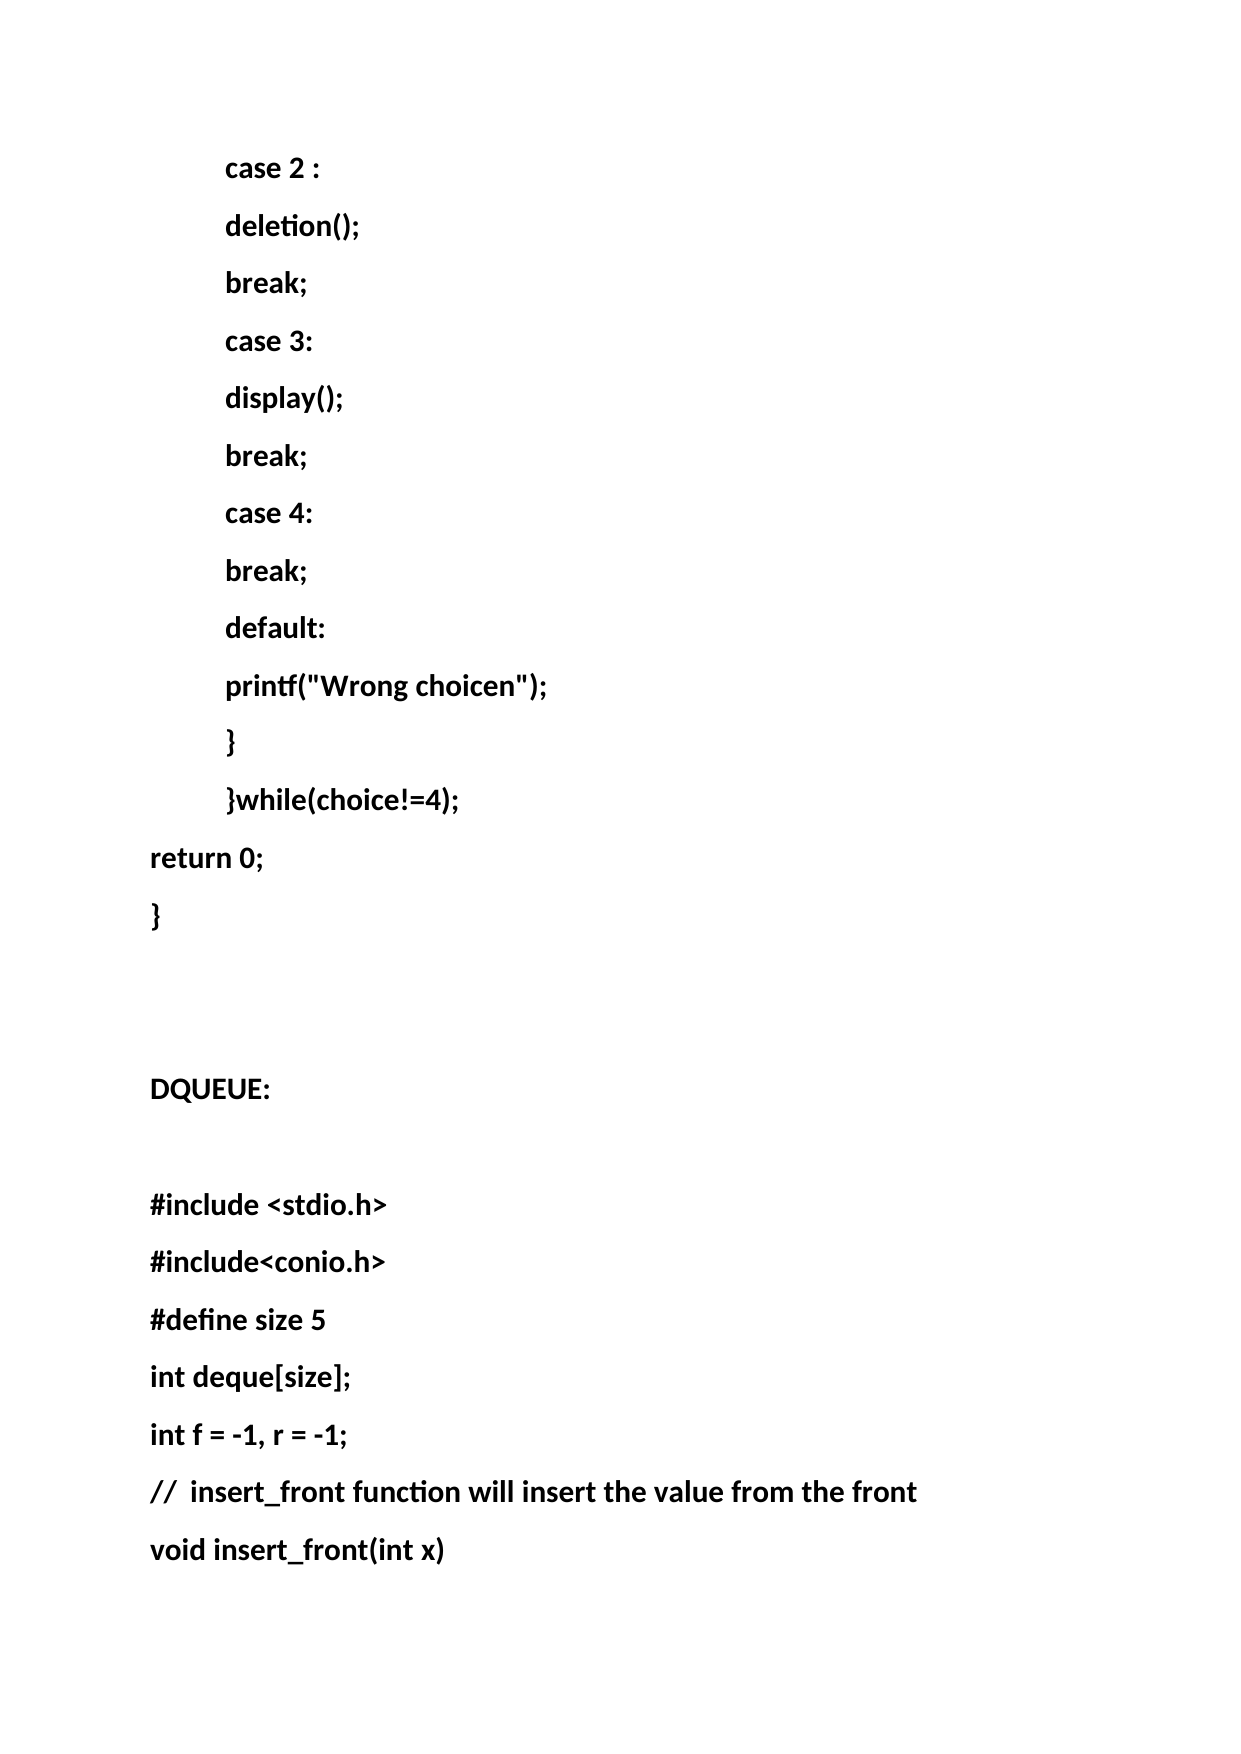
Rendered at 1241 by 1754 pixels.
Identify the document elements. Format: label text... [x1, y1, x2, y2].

text } [150, 896, 1082, 934]
text }while(choice!=4); return 0; [150, 781, 461, 876]
text printf("Wrong choicen"); [225, 666, 1082, 704]
text } [225, 722, 1082, 761]
text display(); break; case 4: [225, 378, 345, 531]
text #include <stdio.h> #include<conio.h> #define size 5 [150, 1185, 387, 1338]
text break; default: [225, 551, 328, 646]
text case 2 : [225, 148, 1082, 186]
text deletion(); break; case 3: [225, 206, 362, 359]
text // insert_front function will insert the value from the front void insert_front(int x) [150, 1473, 934, 1568]
text DQUEUE: [150, 1069, 1082, 1107]
text int deque[size]; int f = -1, r = -1; [150, 1357, 352, 1453]
